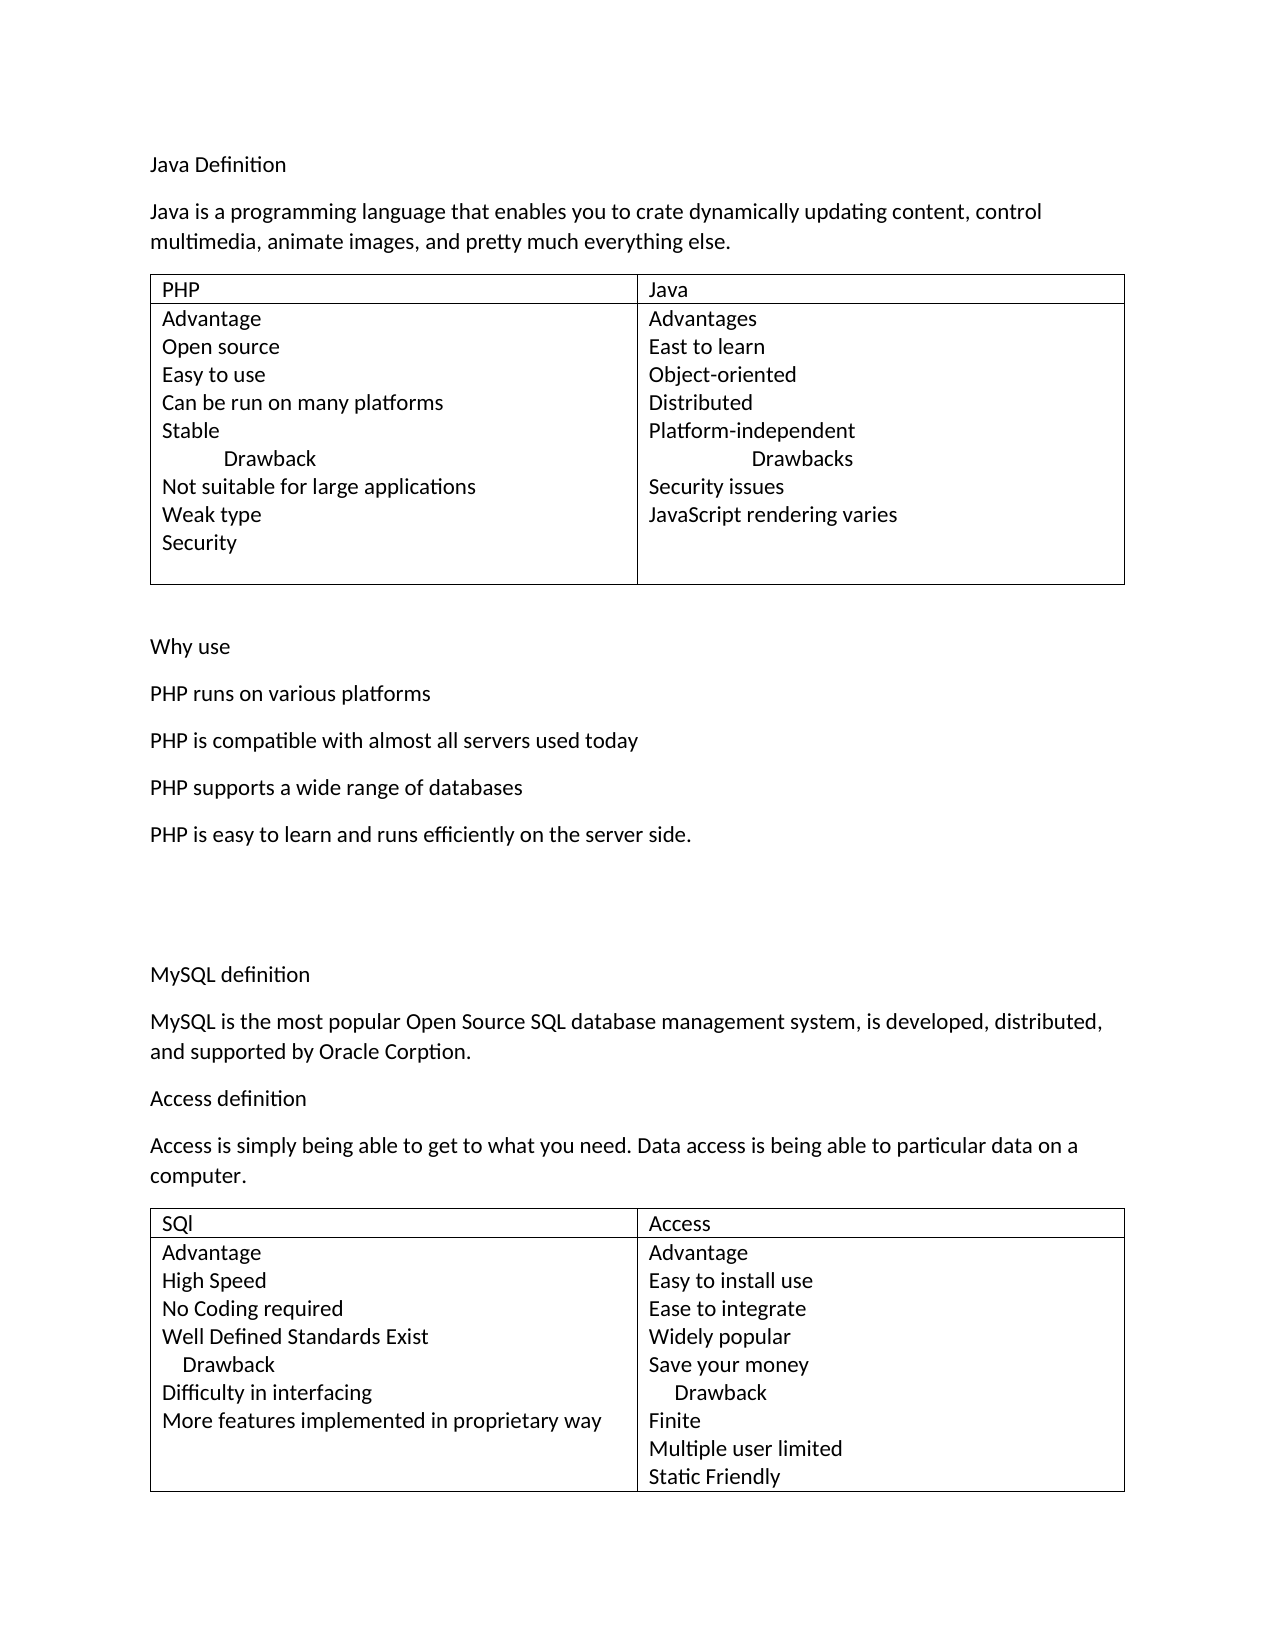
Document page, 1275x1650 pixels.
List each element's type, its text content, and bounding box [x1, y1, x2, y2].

text PHP is easy to learn and runs efficiently on the server side. [150, 820, 1125, 848]
text Access definition [150, 1084, 1125, 1112]
table_cell Advantages East to learn Object-oriented Distributed Platform-independent Drawbacks Security issues JavaScript rendering varies [638, 304, 1124, 584]
table_cell Advantage Easy to install use Ease to integrate Widely popular Save your money Drawback Finite Multiple user limited Static Friendly [638, 1238, 1124, 1491]
text Java is a programming language that enables you to crate dynamically updating content, control multimedia, animate images, and pretty much everything else. [150, 197, 1125, 255]
table_header Access [638, 1209, 1124, 1237]
text PHP is compatible with almost all servers used today [150, 726, 1125, 754]
table_header SQl [151, 1209, 637, 1237]
text Java Definition [150, 150, 1125, 178]
text PHP runs on various platforms [150, 679, 1125, 707]
table_header PHP [151, 275, 637, 303]
table_header Java [638, 275, 1124, 303]
table_cell Advantage Open source Easy to use Can be run on many platforms Stable Drawback Not suitable for large applications Weak type Security [151, 304, 637, 584]
text PHP supports a wide range of databases [150, 773, 1125, 801]
text Access is simply being able to get to what you need. Data access is being able to particular data on a computer. [150, 1131, 1125, 1189]
table_cell Advantage High Speed No Coding required Well Defined Standards Exist Drawback Difficulty in interfacing More features implemented in proprietary way [151, 1238, 637, 1491]
text Why use [150, 632, 1125, 660]
text MySQL is the most popular Open Source SQL database management system, is developed, distributed, and supported by Oracle Corption. [150, 1007, 1125, 1065]
text MySQL definition [150, 960, 1125, 988]
